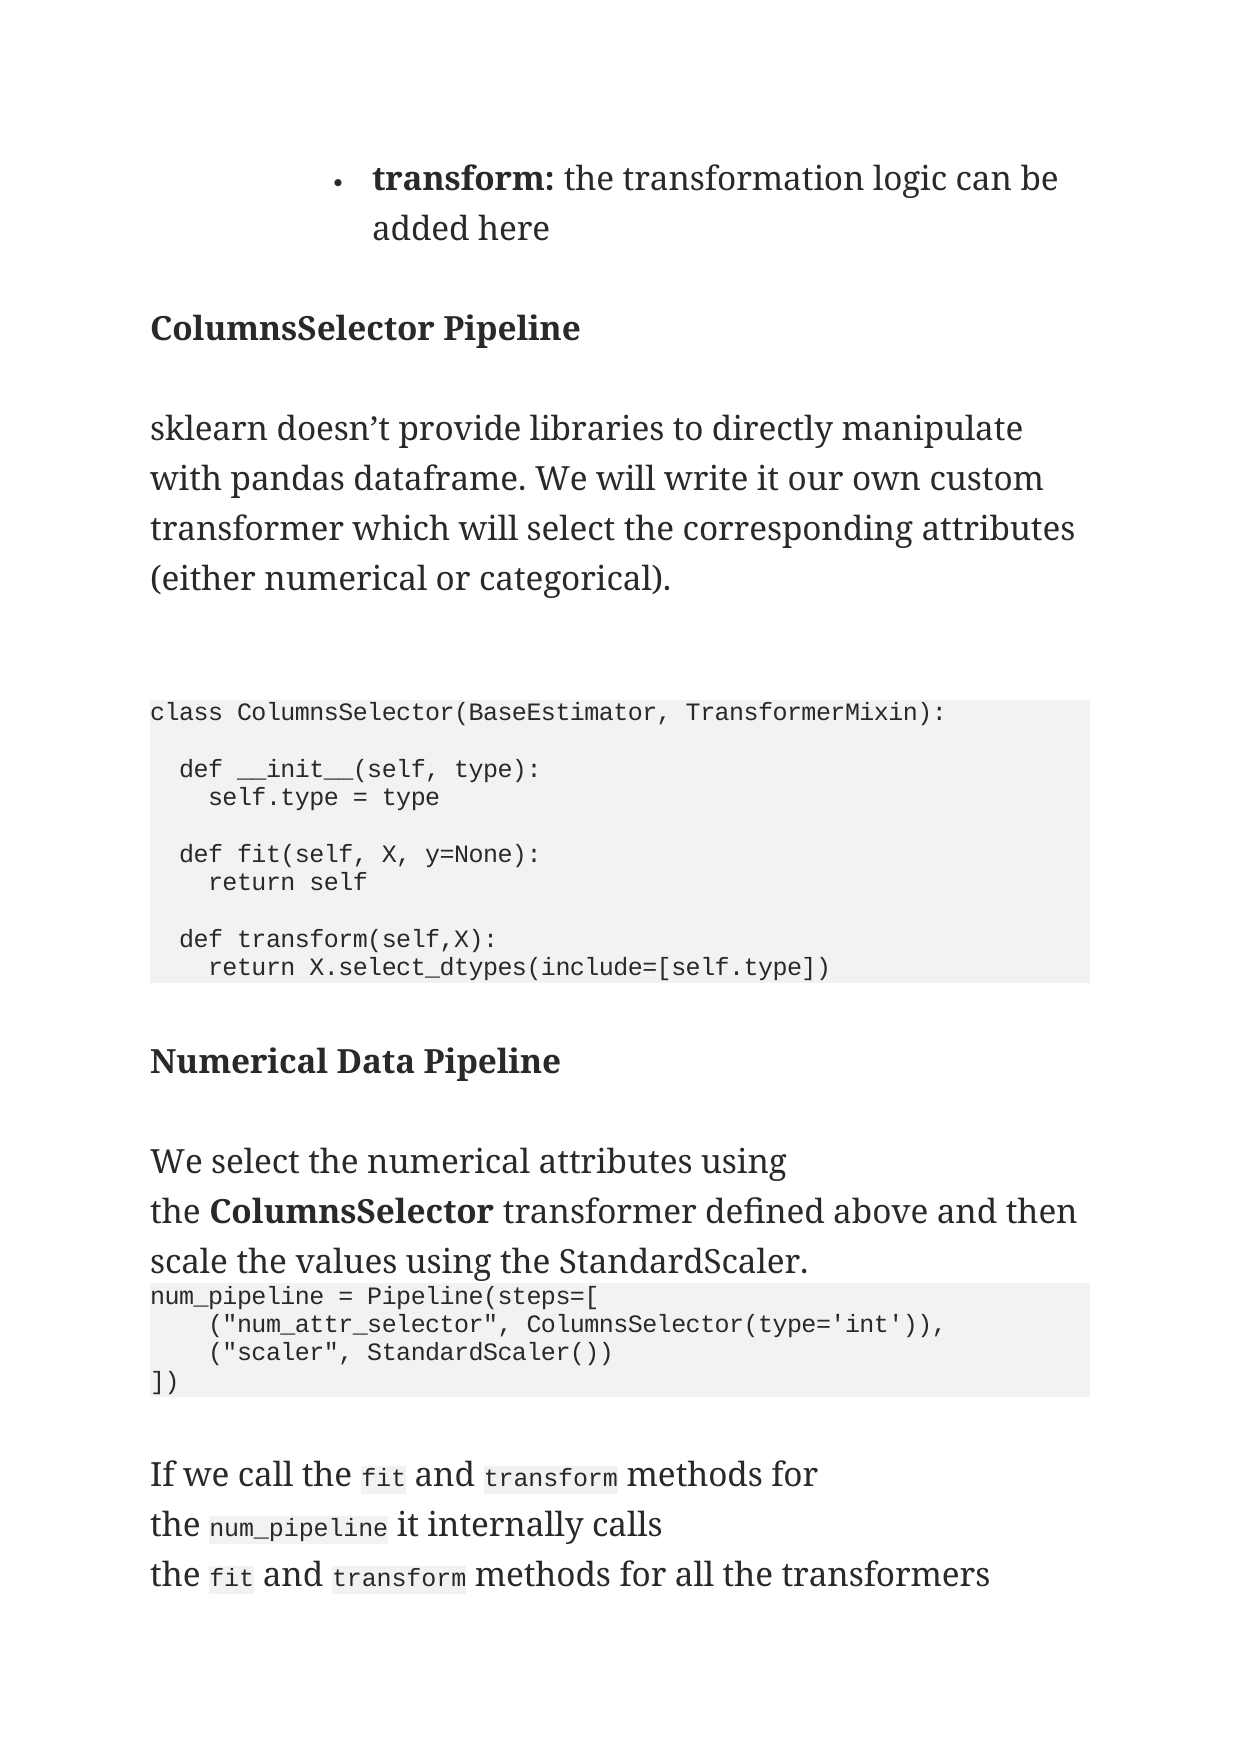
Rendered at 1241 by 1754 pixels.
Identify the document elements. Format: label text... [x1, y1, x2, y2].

text sklearn doesn’t provide libraries to directly manipulate with pandas dataframe. We will write it our own custom transformer which will select the corresponding attributes (either numerical or categorical). [150, 400, 1090, 600]
text Numerical Data Pipeline [150, 1033, 1090, 1083]
text We select the numerical attributes using the ColumnsSelector transformer defined above and then scale the values using the StandardScaler. [150, 1133, 1090, 1283]
text class ColumnsSelector(BaseEstimator, TransformerMixin): def __init__(self, type): self.type = type def fit(self, X, y=None): return self def transform(self,X): return X.select_dtypes(include=[self.type]) [150, 700, 1090, 983]
list transform: the transformation logic can be added here [334, 150, 1090, 250]
text ColumnsSelector Pipeline [150, 300, 1090, 350]
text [150, 1447, 1090, 1597]
text num_pipeline = Pipeline(steps=[ ("num_attr_selector", ColumnsSelector(type='int')), ("scaler", StandardScaler()) ]) [150, 1283, 1090, 1397]
